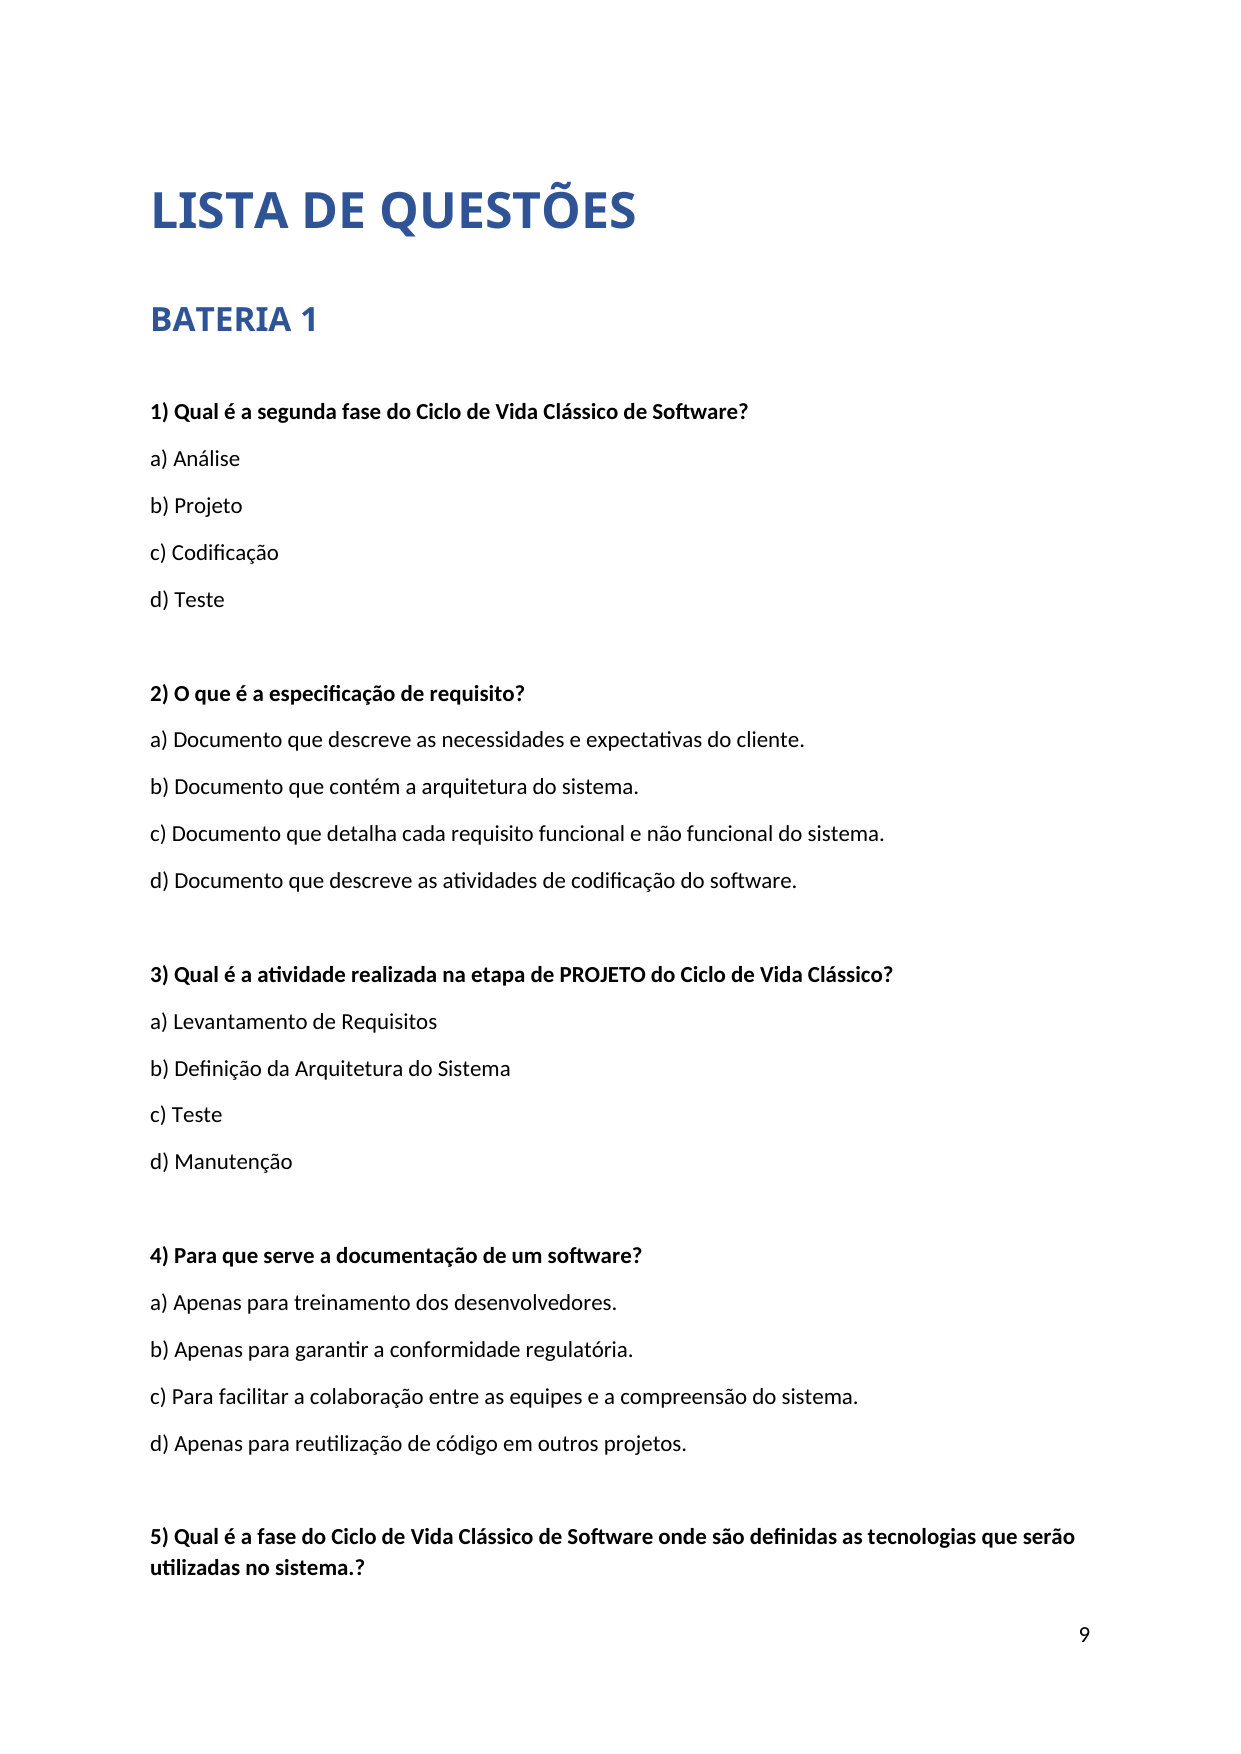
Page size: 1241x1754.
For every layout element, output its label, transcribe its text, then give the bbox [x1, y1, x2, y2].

text a) Análise [150, 444, 1090, 472]
text 5) Qual é a fase do Ciclo de Vida Clássico de Software onde são definidas as tecnologias que serão utilizadas no sistema.? [150, 1522, 1090, 1581]
text b) Definição da Arquitetura do Sistema [150, 1054, 1090, 1082]
text LISTA DE QUESTÕES [150, 175, 1090, 243]
text 3) Qual é a atividade realizada na etapa de PROJETO do Ciclo de Vida Clássico? [150, 960, 1090, 988]
text 2) O que é a especificação de requisito? [150, 679, 1090, 707]
text b) Apenas para garantir a conformidade regulatória. [150, 1335, 1090, 1363]
text b) Projeto [150, 491, 1090, 519]
text a) Documento que descreve as necessidades e expectativas do cliente. [150, 726, 1090, 754]
text d) Manutenção [150, 1147, 1090, 1176]
text b) Documento que contém a arquitetura do sistema. [150, 772, 1090, 801]
text c) Documento que detalha cada requisito funcional e não funcional do sistema. [150, 819, 1090, 847]
text a) Levantamento de Requisitos [150, 1007, 1090, 1035]
text c) Teste [150, 1101, 1090, 1129]
text d) Teste [150, 585, 1090, 613]
text d) Documento que descreve as atividades de codificação do software. [150, 866, 1090, 894]
text a) Apenas para treinamento dos desenvolvedores. [150, 1288, 1090, 1316]
text BATERIA 1 [150, 295, 1090, 341]
text c) Para facilitar a colaboração entre as equipes e a compreensão do sistema. [150, 1382, 1090, 1410]
text c) Codificação [150, 538, 1090, 566]
text 4) Para que serve a documentação de um software? [150, 1241, 1090, 1269]
text 1) Qual é a segunda fase do Ciclo de Vida Clássico de Software? [150, 397, 1090, 426]
text d) Apenas para reutilização de código em outros projetos. [150, 1429, 1090, 1457]
